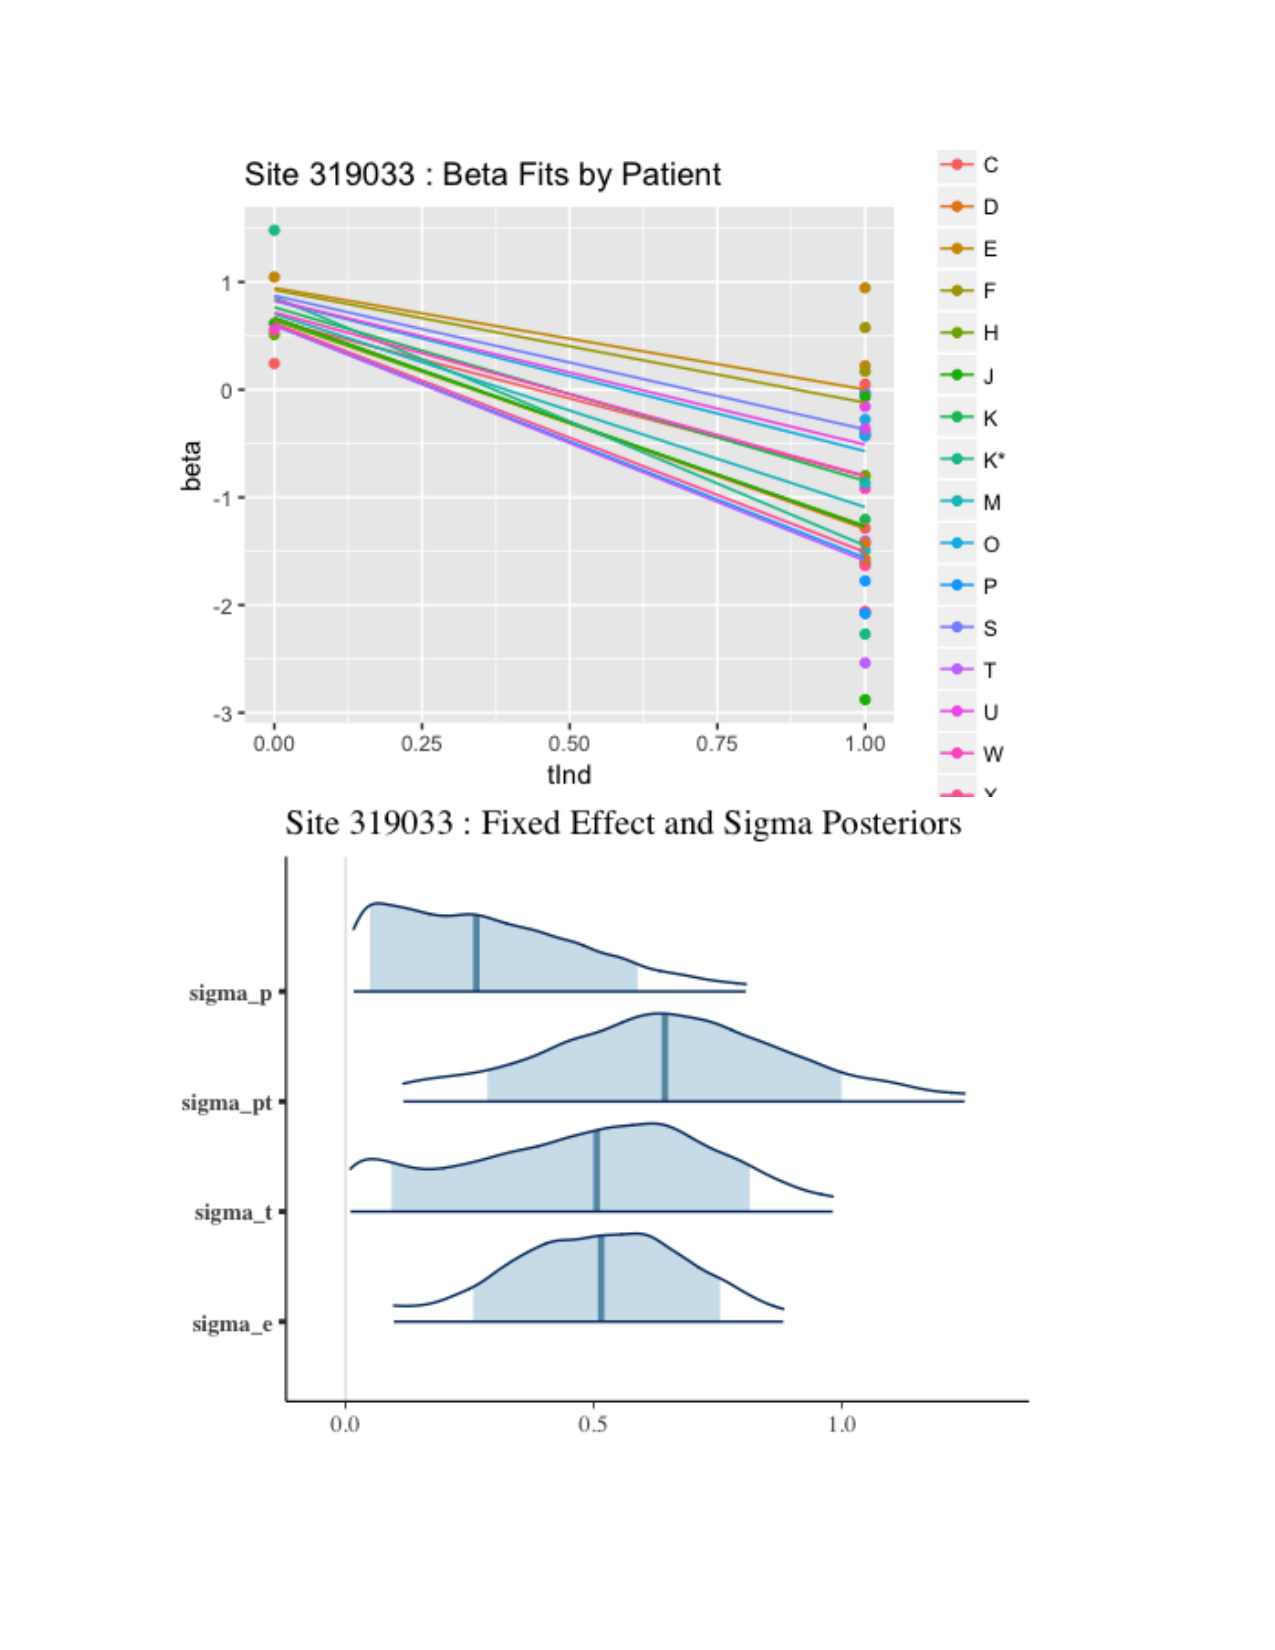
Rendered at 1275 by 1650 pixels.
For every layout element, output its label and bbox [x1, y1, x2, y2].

picture [168, 150, 1044, 1445]
